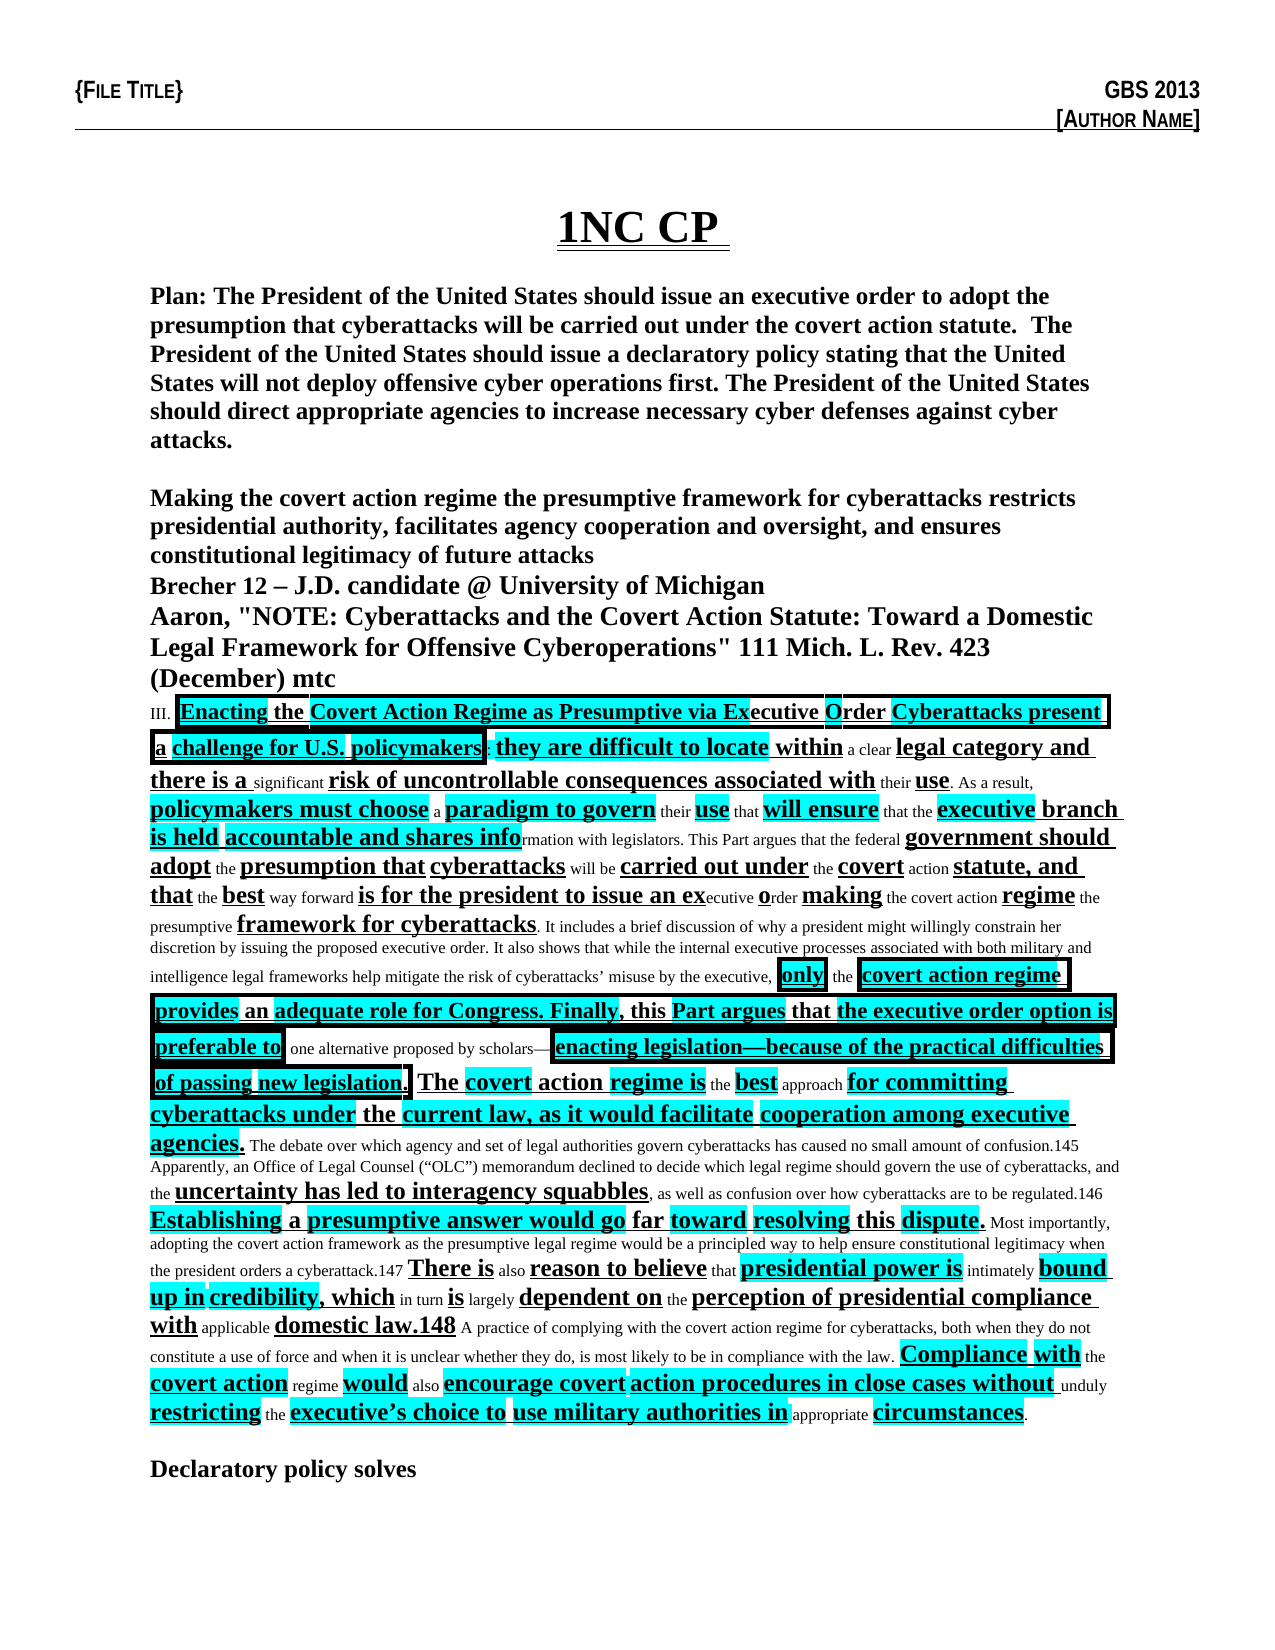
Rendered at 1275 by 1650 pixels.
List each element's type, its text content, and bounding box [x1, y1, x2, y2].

text Plan: The President of the United States should issue an executive order to adopt the presumption that cyberattacks will be carried out under the covert action statute. The President of the United States should issue a declaratory policy stating that the United States will not deploy offensive cyber operations first. The President of the United States should direct appropriate agencies to increase necessary cyber defenses against cyber attacks. [150, 281, 1125, 454]
subtitle 1NC CP [150, 200, 1125, 253]
text III. Enacting the Covert Action Regime as Presumptive via Executive Order Cyberattacks present a challenge for U.S. policymakers: they are difficult to locate within a clear legal category and there is a significant risk of uncontrollable consequences associated with their use. As a result, policymakers must choose a paradigm to govern their use that will ensure that the executive branch is held accountable and shares information with legislators. This Part argues that the federal government should adopt the presumption that cyberattacks will be carried out under the covert action statute, and that the best way forward is for the president to issue an executive order making the covert action regime the presumptive framework for cyberattacks. It includes a brief discussion of why a president might willingly constrain her discretion by issuing the proposed executive order. It also shows that while the internal executive processes associated with both military and intelligence legal frameworks help mitigate the risk of cyberattacks’ misuse by the executive, only the covert action regime provides an adequate role for Congress. Finally, this Part argues that the executive order option is preferable to one alternative proposed by scholars—enacting legislation—because of the practical difficulties of passing new legislation. The covert action regime is the best approach for committing cyberattacks under the current law, as it would facilitate cooperation among executive agencies. The debate over which agency and set of legal authorities govern cyberattacks has caused no small amount of confusion.145 Apparently, an Office of Legal Counsel (“OLC”) memorandum declined to decide which legal regime should govern the use of cyberattacks, and the uncertainty has led to interagency squabbles, as well as confusion over how cyberattacks are to be regulated.146 Establishing a presumptive answer would go far toward resolving this dispute. Most importantly, adopting the covert action framework as the presumptive legal regime would be a principled way to help ensure constitutional legitimacy when the president orders a cyberattack.147 There is also reason to believe that presidential power is intimately bound up in credibility, which in turn is largely dependent on the perception of presidential compliance with applicable domestic law.148 A practice of complying with the covert action regime for cyberattacks, both when they do not constitute a use of force and when it is unclear whether they do, is most likely to be in compliance with the law. Compliance with the covert action regime would also encourage covert action procedures in close cases without unduly restricting the executive’s choice to use military authorities in appropriate circumstances. [150, 693, 1125, 1425]
text Brecher 12 – J.D. candidate @ University of Michigan Aaron, "NOTE: Cyberattacks and the Covert Action Statute: Toward a Domestic Legal Framework for Offensive Cyberoperations" 111 Mich. L. Rev. 423 (December) mtc [150, 569, 1125, 693]
text Making the covert action regime the presumptive framework for cyberattacks restricts presidential authority, facilitates agency cooperation and oversight, and ensures constitutional legitimacy of future attacks [150, 483, 1125, 569]
text Declaratory policy solves [150, 1454, 1125, 1483]
